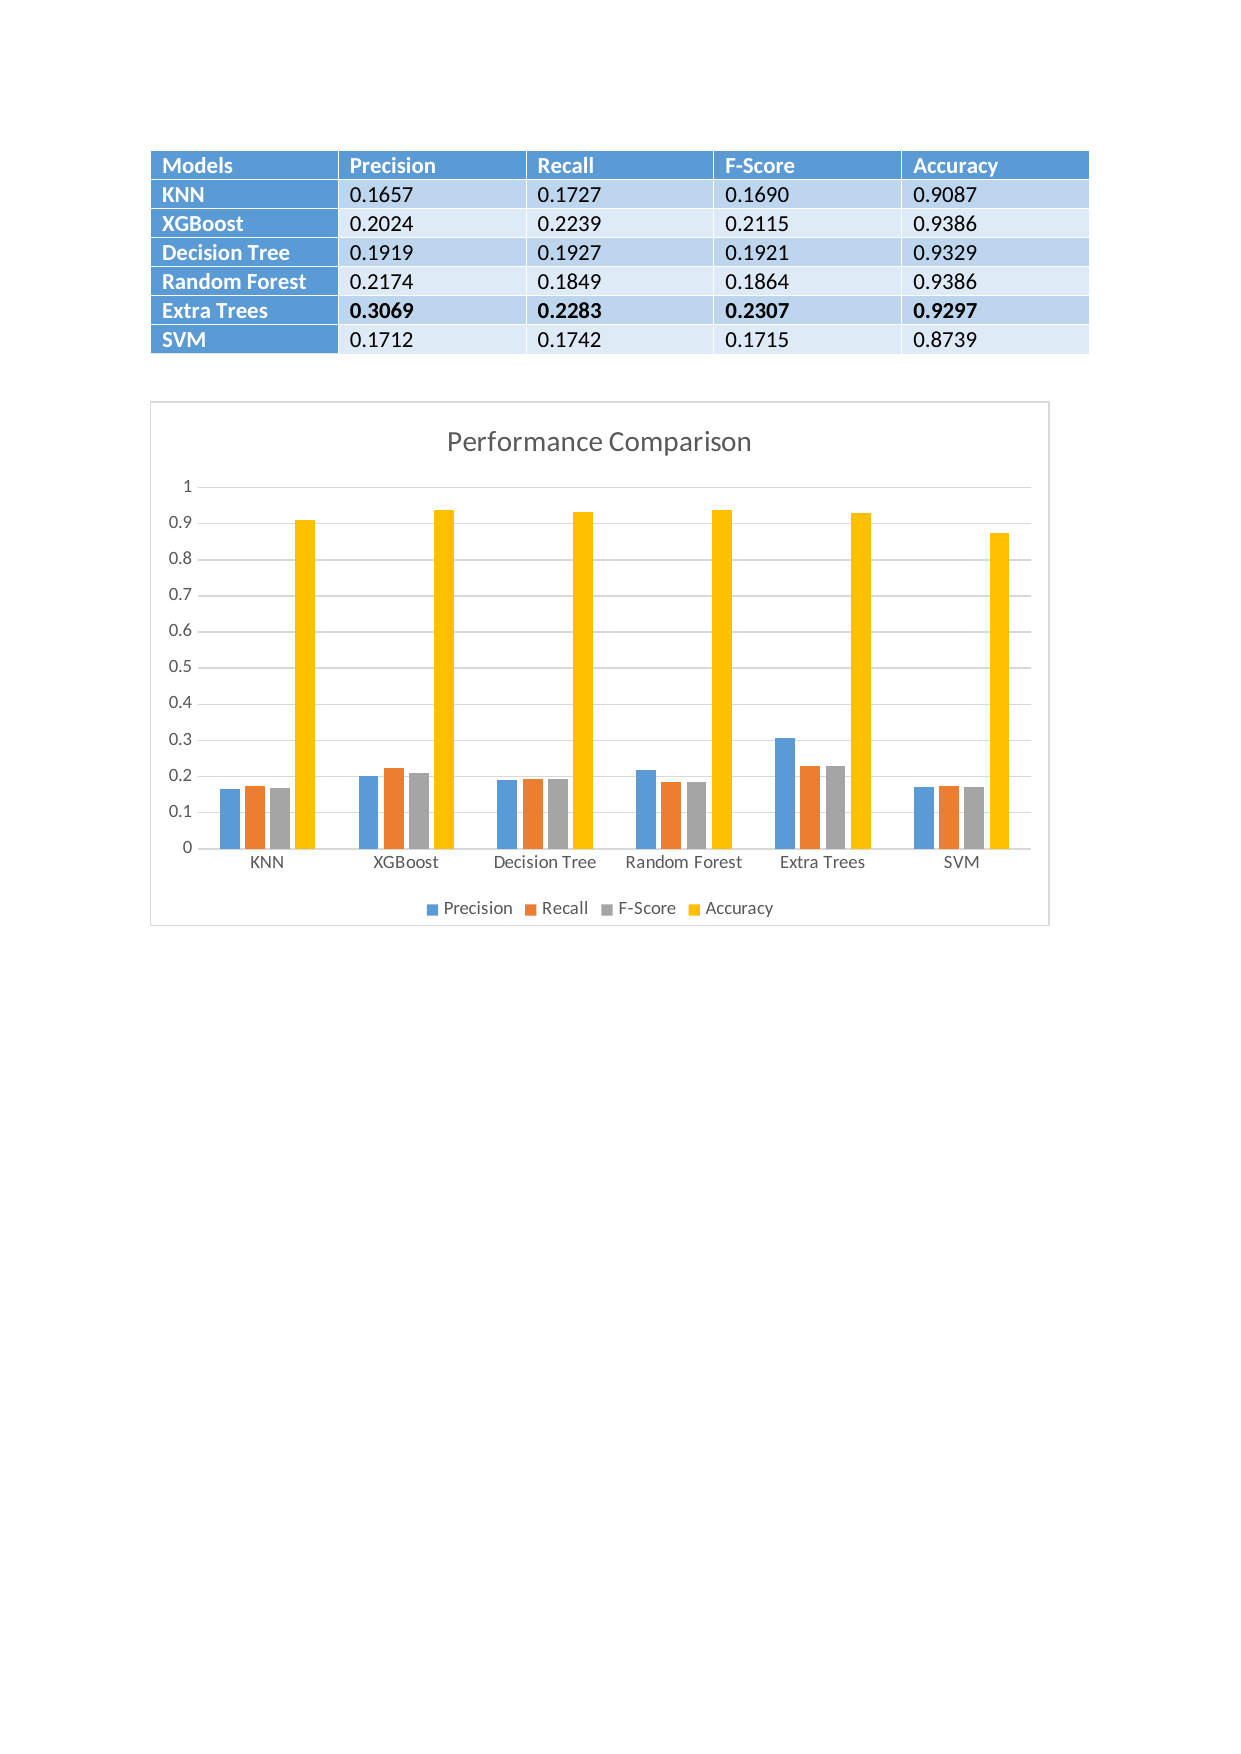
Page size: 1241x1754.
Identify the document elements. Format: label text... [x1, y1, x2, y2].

table_cell 0.9386 [902, 209, 1089, 237]
table_cell 0.2239 [527, 209, 713, 237]
table_cell Decision Tree [151, 238, 338, 266]
table_cell KNN [151, 180, 338, 208]
table_cell Random Forest [151, 267, 338, 295]
table_cell 0.2115 [714, 209, 901, 237]
table_cell 0.1712 [339, 325, 526, 353]
table_cell 0.9386 [902, 267, 1089, 295]
table_header Models [151, 151, 338, 179]
table_cell 0.9329 [902, 238, 1089, 266]
table_header Recall [527, 151, 713, 179]
table_cell 0.2283 [527, 296, 713, 324]
table_cell 0.1849 [527, 267, 713, 295]
table_cell 0.1742 [527, 325, 713, 353]
table_cell Extra Trees [151, 296, 338, 324]
table_cell 0.1919 [339, 238, 526, 266]
table_cell 0.9297 [902, 296, 1089, 324]
table_cell 0.1727 [527, 180, 713, 208]
table_cell 0.2024 [339, 209, 526, 237]
table_cell 0.3069 [339, 296, 526, 324]
table_cell 0.1715 [714, 325, 901, 353]
table_cell 0.1927 [527, 238, 713, 266]
table_cell SVM [151, 325, 338, 353]
table_cell 0.2307 [714, 296, 901, 324]
table_header Accuracy [902, 151, 1089, 179]
table_cell XGBoost [151, 209, 338, 237]
table_cell 0.9087 [902, 180, 1089, 208]
table_cell 0.2174 [339, 267, 526, 295]
table_cell 0.1921 [714, 238, 901, 266]
table_header F-Score [714, 151, 901, 179]
table_cell 0.1864 [714, 267, 901, 295]
table_cell 0.8739 [902, 325, 1089, 353]
table_header Precision [339, 151, 526, 179]
table_cell 0.1657 [339, 180, 526, 208]
table_cell 0.1690 [714, 180, 901, 208]
